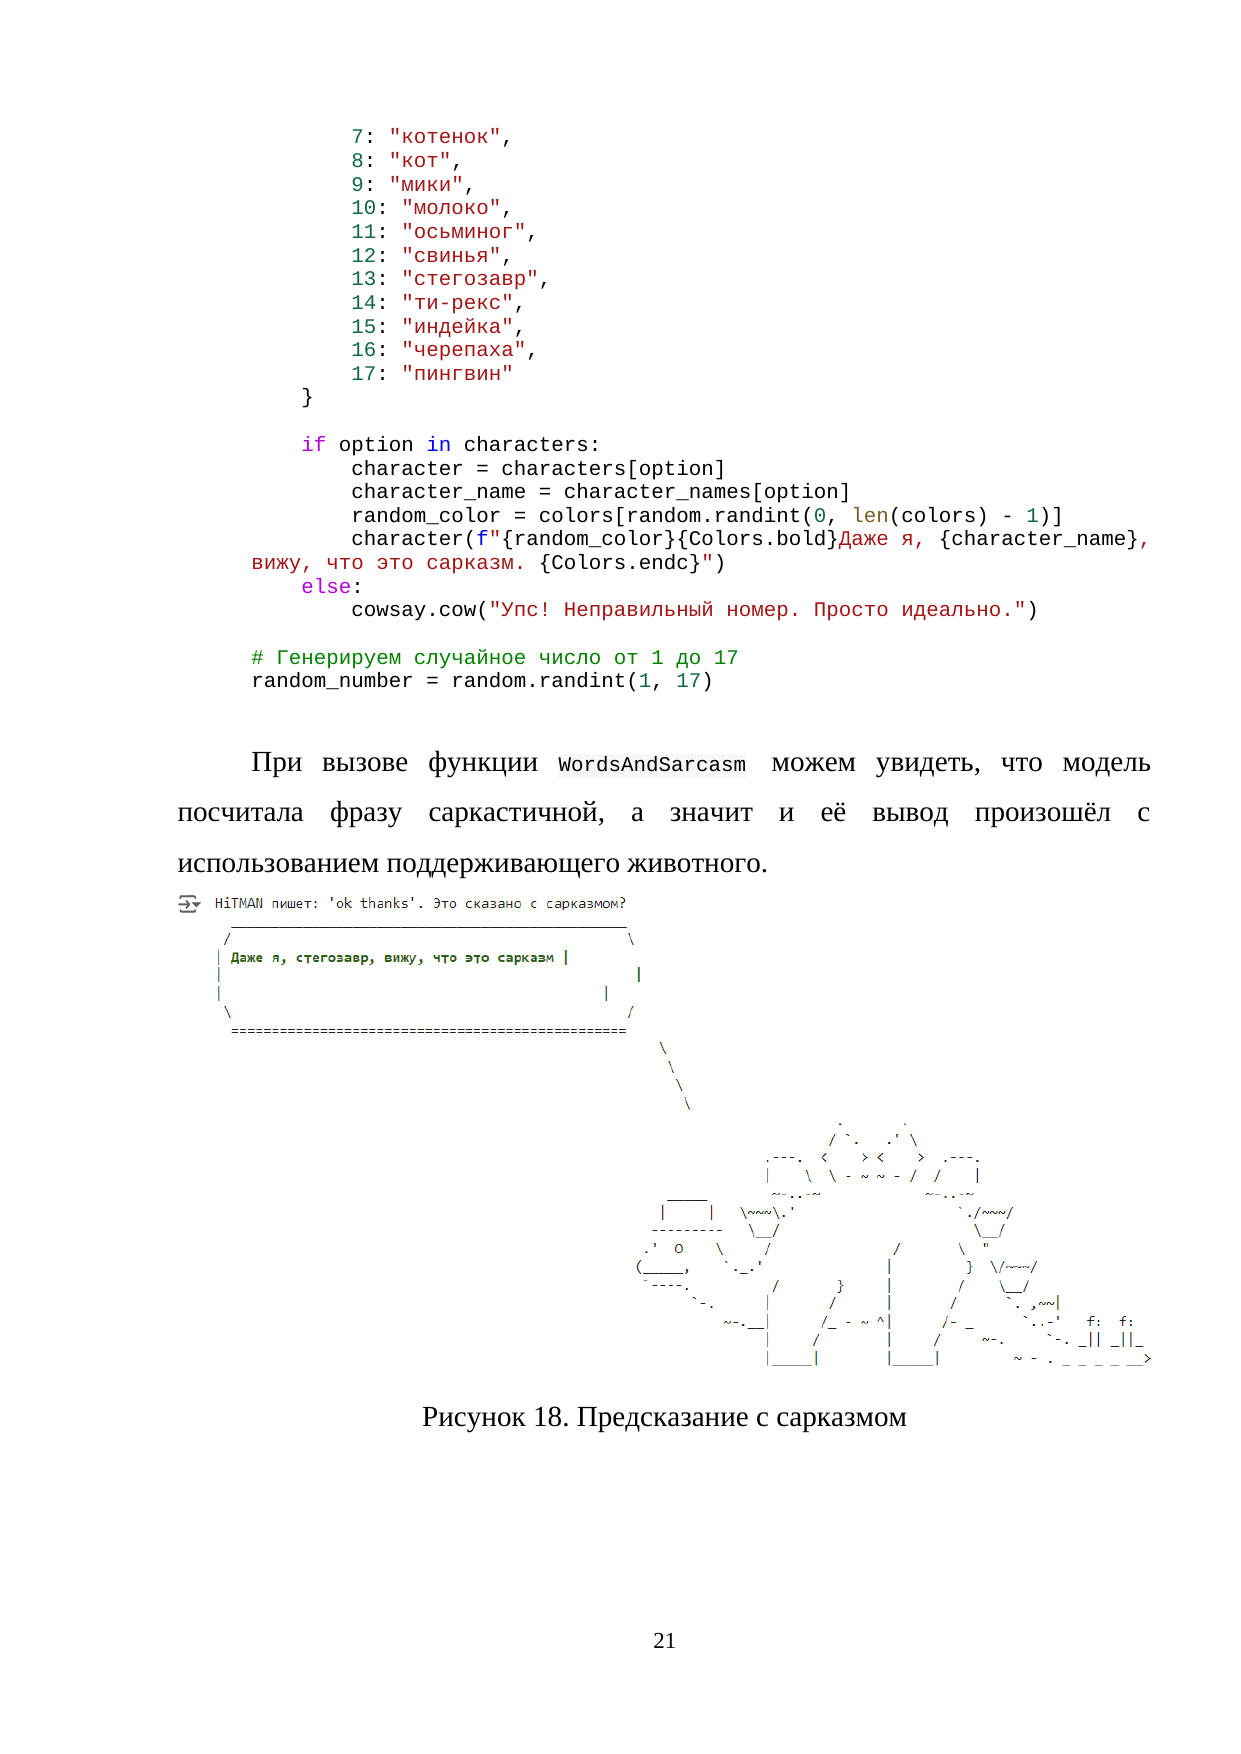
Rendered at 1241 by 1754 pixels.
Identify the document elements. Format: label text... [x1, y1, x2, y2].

text character = characters[option] [251, 457, 1152, 481]
text 9: "мики", [251, 174, 1152, 197]
text 11: "осьминог", [251, 221, 1152, 245]
text random_color = colors[random.randint(0, len(colors) - 1)] [251, 505, 1152, 528]
text 13: "стегозавр", [251, 268, 1152, 292]
text if option in characters: [251, 434, 1152, 457]
text character_name = character_names[option] [251, 481, 1152, 505]
text 14: "ти-рекс", [251, 292, 1152, 316]
text else: [251, 576, 1152, 599]
text 12: "свинья", [251, 245, 1152, 268]
picture [177, 895, 1152, 1366]
text 7: "котенок", [251, 126, 1152, 150]
text Рисунок 18. Предсказание с сарказмом [177, 1366, 1152, 1432]
text cowsay.cow("Упс! Неправильный номер. Просто идеально.") [251, 599, 1152, 623]
text При вызове функции WordsAndSarcasm можем увидеть, что модель посчитала фразу саркастичной, а значит и её вывод произошёл с использованием поддерживающего животного. [177, 744, 1152, 878]
text 10: "молоко", [251, 197, 1152, 221]
text character(f"{random_color}{Colors.bold}Даже я, {character_name}, вижу, что это сарказм. {Colors.endc}") [251, 528, 1152, 576]
text } [251, 387, 1152, 410]
text 17: "пингвин" [251, 363, 1152, 387]
text random_number = random.randint(1, 17) [251, 670, 1152, 694]
text 8: "кот", [251, 150, 1152, 174]
text 16: "черепаха", [251, 339, 1152, 363]
text 15: "индейка", [251, 316, 1152, 339]
text # Генерируем случайное число от 1 до 17 [251, 647, 1152, 670]
